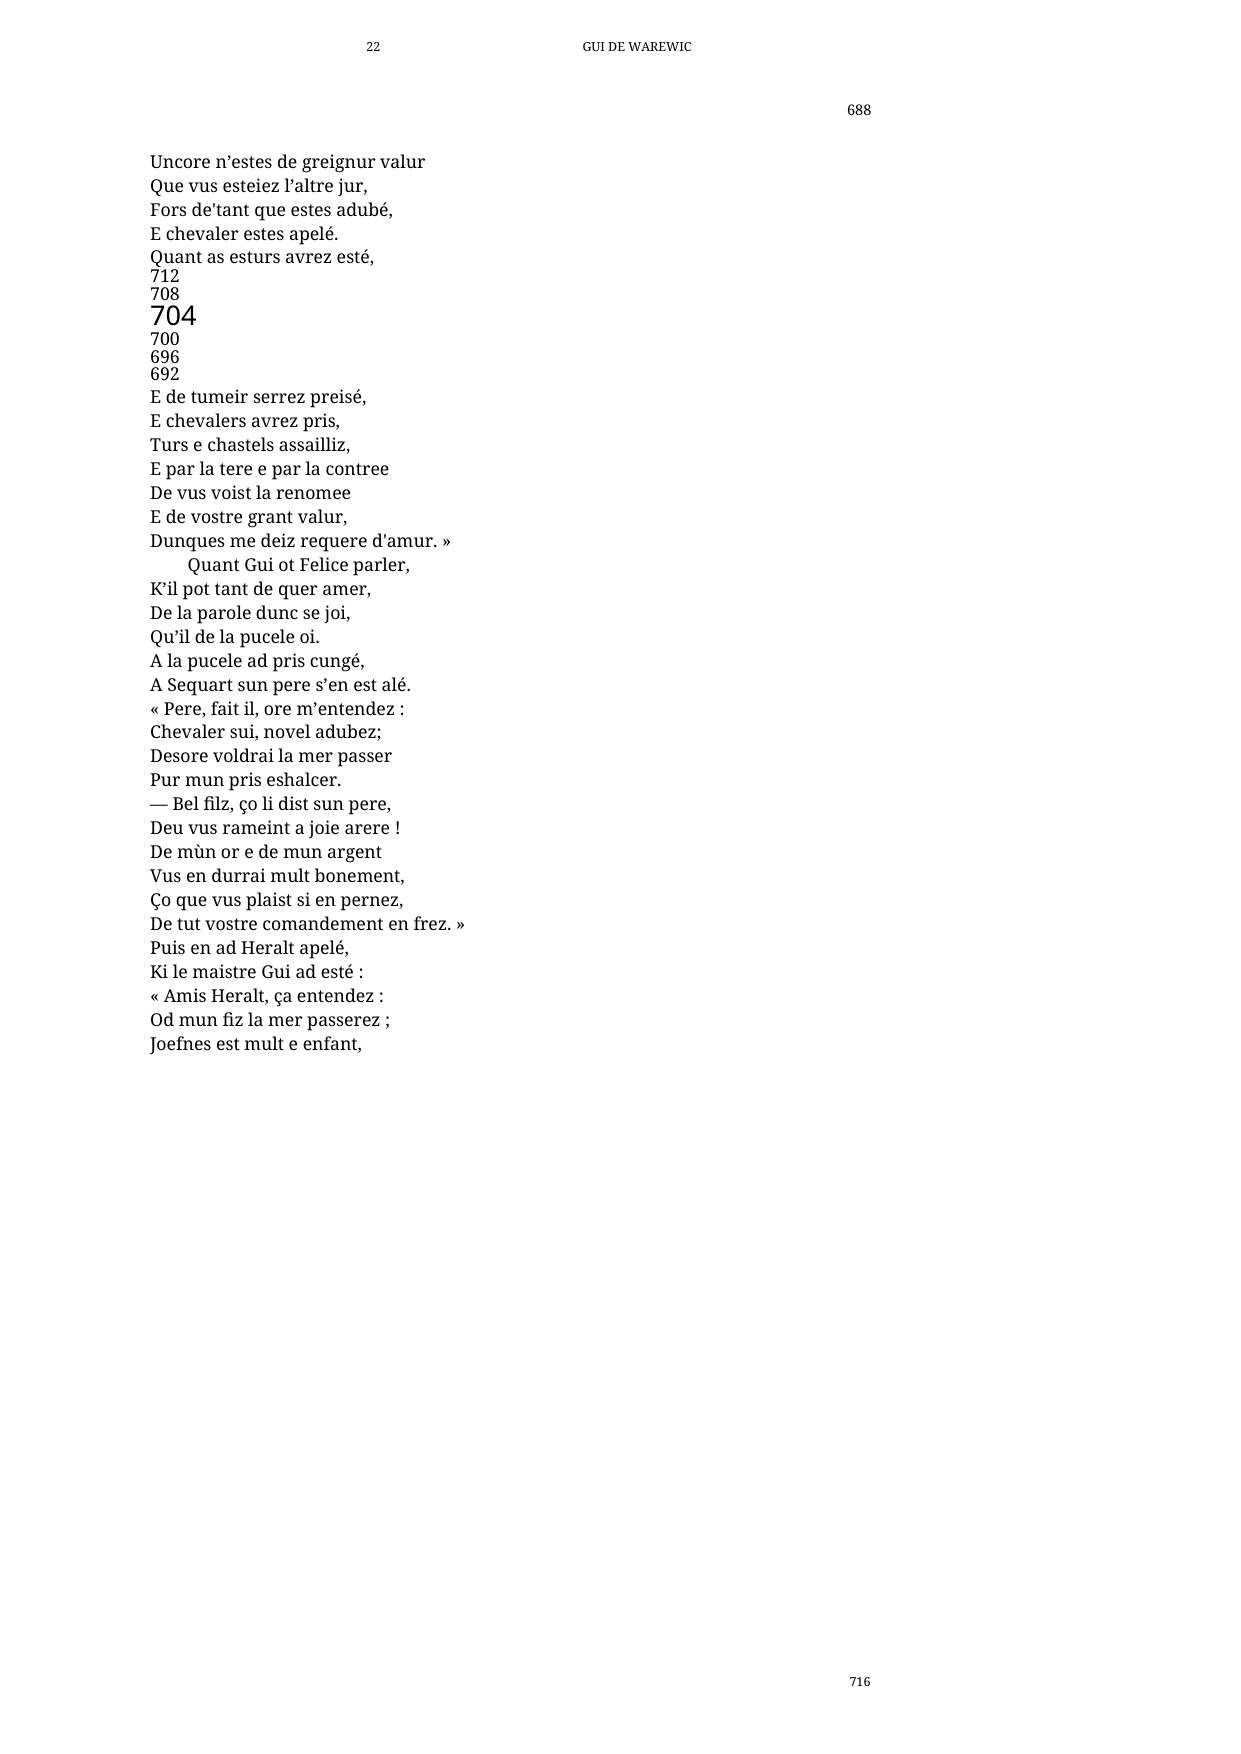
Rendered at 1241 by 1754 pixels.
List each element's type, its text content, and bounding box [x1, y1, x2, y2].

text 708 [150, 286, 1090, 304]
text « Pere, fait il, ore m’entendez : Chevaler sui, novel adubez; [150, 696, 1090, 744]
text Turs e chastels assailliz, [150, 432, 1090, 456]
text Fors de'tant que estes adubé, [150, 197, 1090, 221]
text Joefnes est mult e enfant, [150, 1031, 1090, 1055]
text E chevaler estes apelé. [150, 221, 1090, 245]
text Qu’il de la pucele oi. [150, 624, 1090, 648]
text De tut vostre comandement en frez. » Puis en ad Heralt apelé, [150, 911, 1090, 959]
text 700 [150, 331, 1090, 349]
text 704 [150, 304, 1090, 331]
text E de tumeir serrez preisé, [150, 384, 1090, 408]
text A la pucele ad pris cungé, [150, 648, 1090, 672]
text De la parole dunc se joi, [150, 600, 1090, 624]
text Deu vus rameint a joie arere ! [150, 816, 1090, 839]
text E par la tere e par la contree De vus voist la renomee E de vostre grant valur, [150, 456, 1090, 528]
text Ço que vus plaist si en pernez, [150, 887, 1090, 911]
text Desore voldrai la mer passer Pur mun pris eshalcer. [150, 744, 1090, 792]
text Od mun fiz la mer passerez ; [150, 1007, 1090, 1031]
text Dunques me deiz requere d'amur. » Quant Gui ot Felice parler, [150, 528, 1090, 576]
text 712 [150, 269, 1090, 286]
text Quant as esturs avrez esté, [150, 245, 1090, 269]
text Ki le maistre Gui ad esté : [150, 959, 1090, 983]
text « Amis Heralt, ça entendez : [150, 983, 1090, 1007]
text E chevalers avrez pris, [150, 408, 1090, 432]
text A Sequart sun pere s’en est alé. [150, 672, 1090, 696]
text 696 [150, 349, 1090, 367]
text — Bel filz, ço li dist sun pere, [150, 792, 1090, 816]
text K’il pot tant de quer amer, [150, 576, 1090, 600]
text De mùn or e de mun argent Vus en durrai mult bonement, [150, 839, 1090, 887]
text Uncore n’estes de greignur valur Que vus esteiez l’altre jur, [150, 149, 1090, 197]
text 692 [150, 367, 1090, 384]
